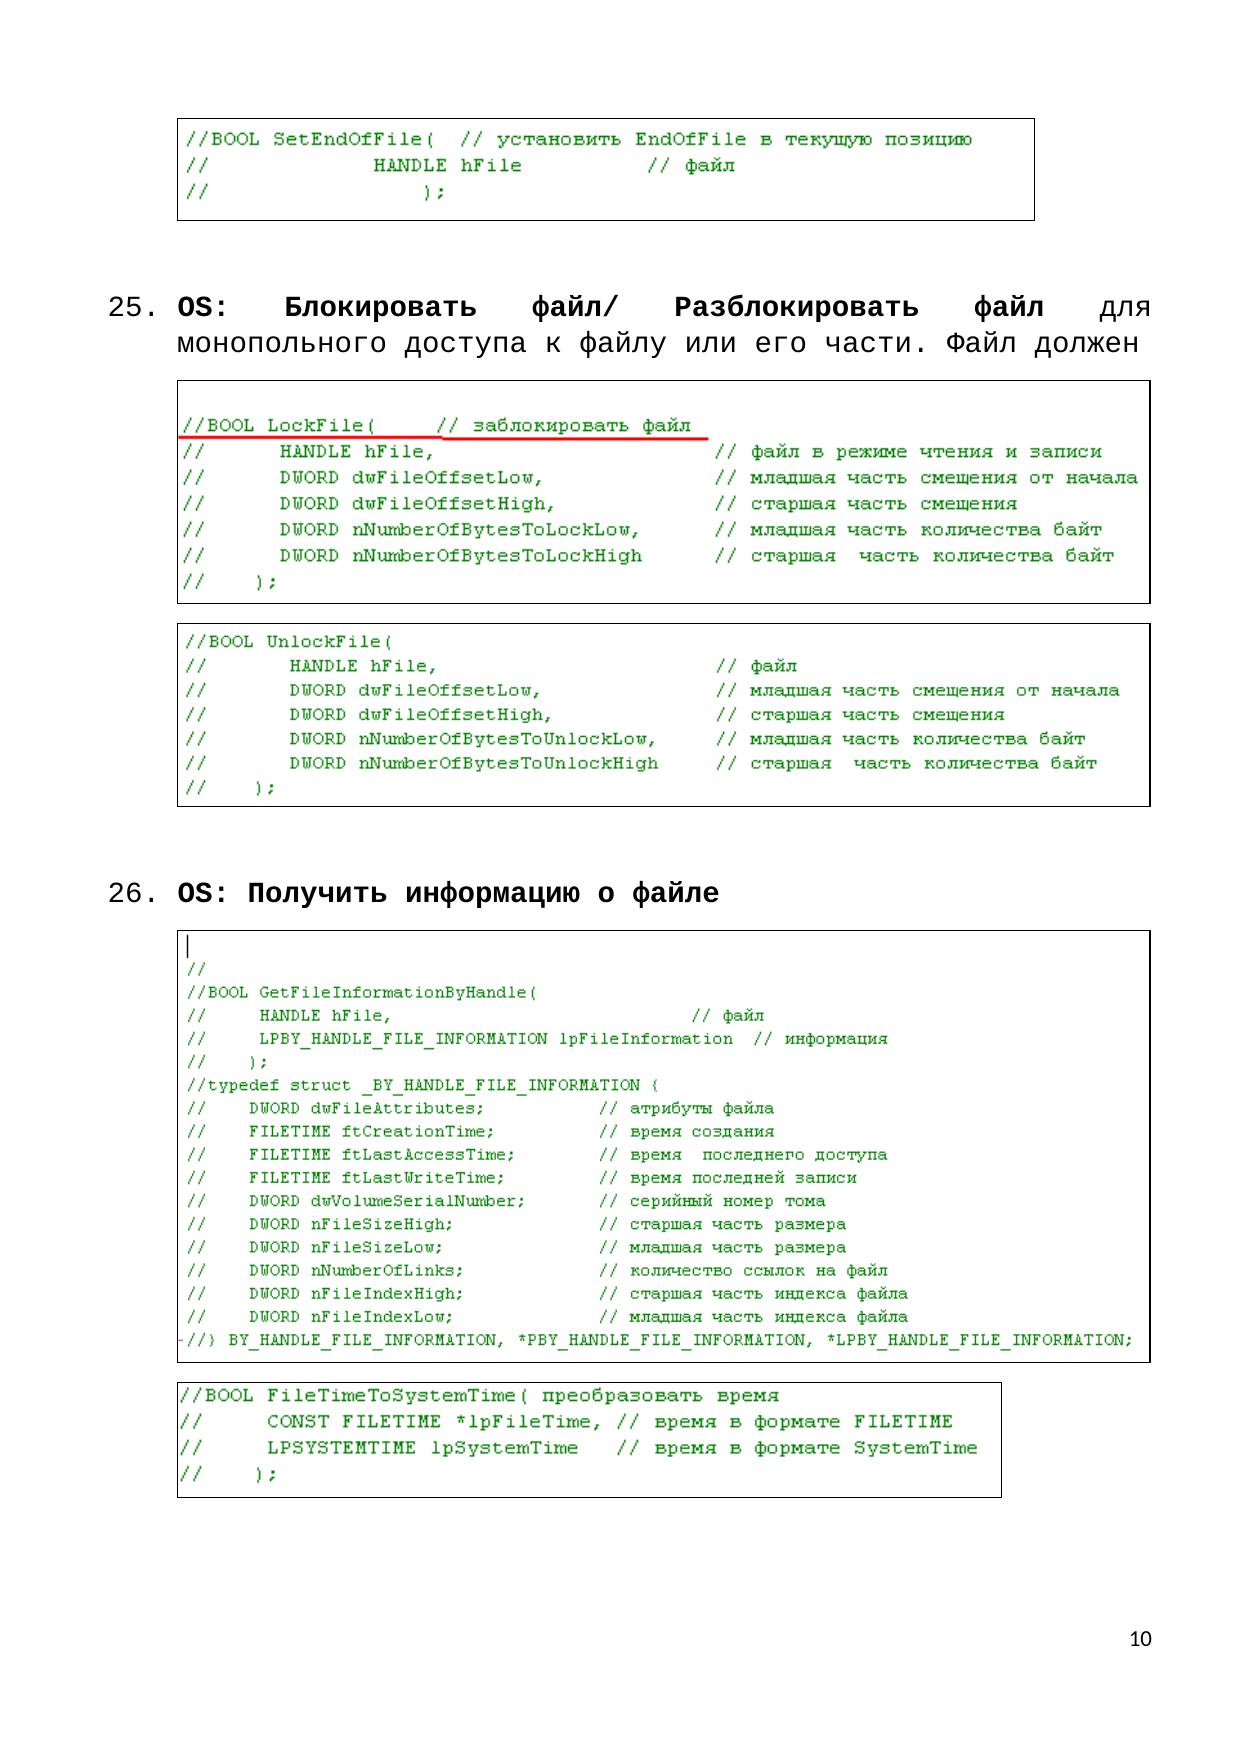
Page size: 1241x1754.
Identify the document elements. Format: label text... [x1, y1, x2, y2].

list OS: Блокировать файл/ Разблокировать файл для монопольного доступа к файлу или его части. Файл должен [177, 292, 1152, 361]
picture [178, 931, 1149, 1362]
list OS: Получить информацию о файле [177, 878, 1152, 911]
picture [178, 624, 1149, 806]
picture [178, 119, 1034, 220]
picture [178, 1383, 1001, 1497]
picture [178, 381, 1149, 603]
